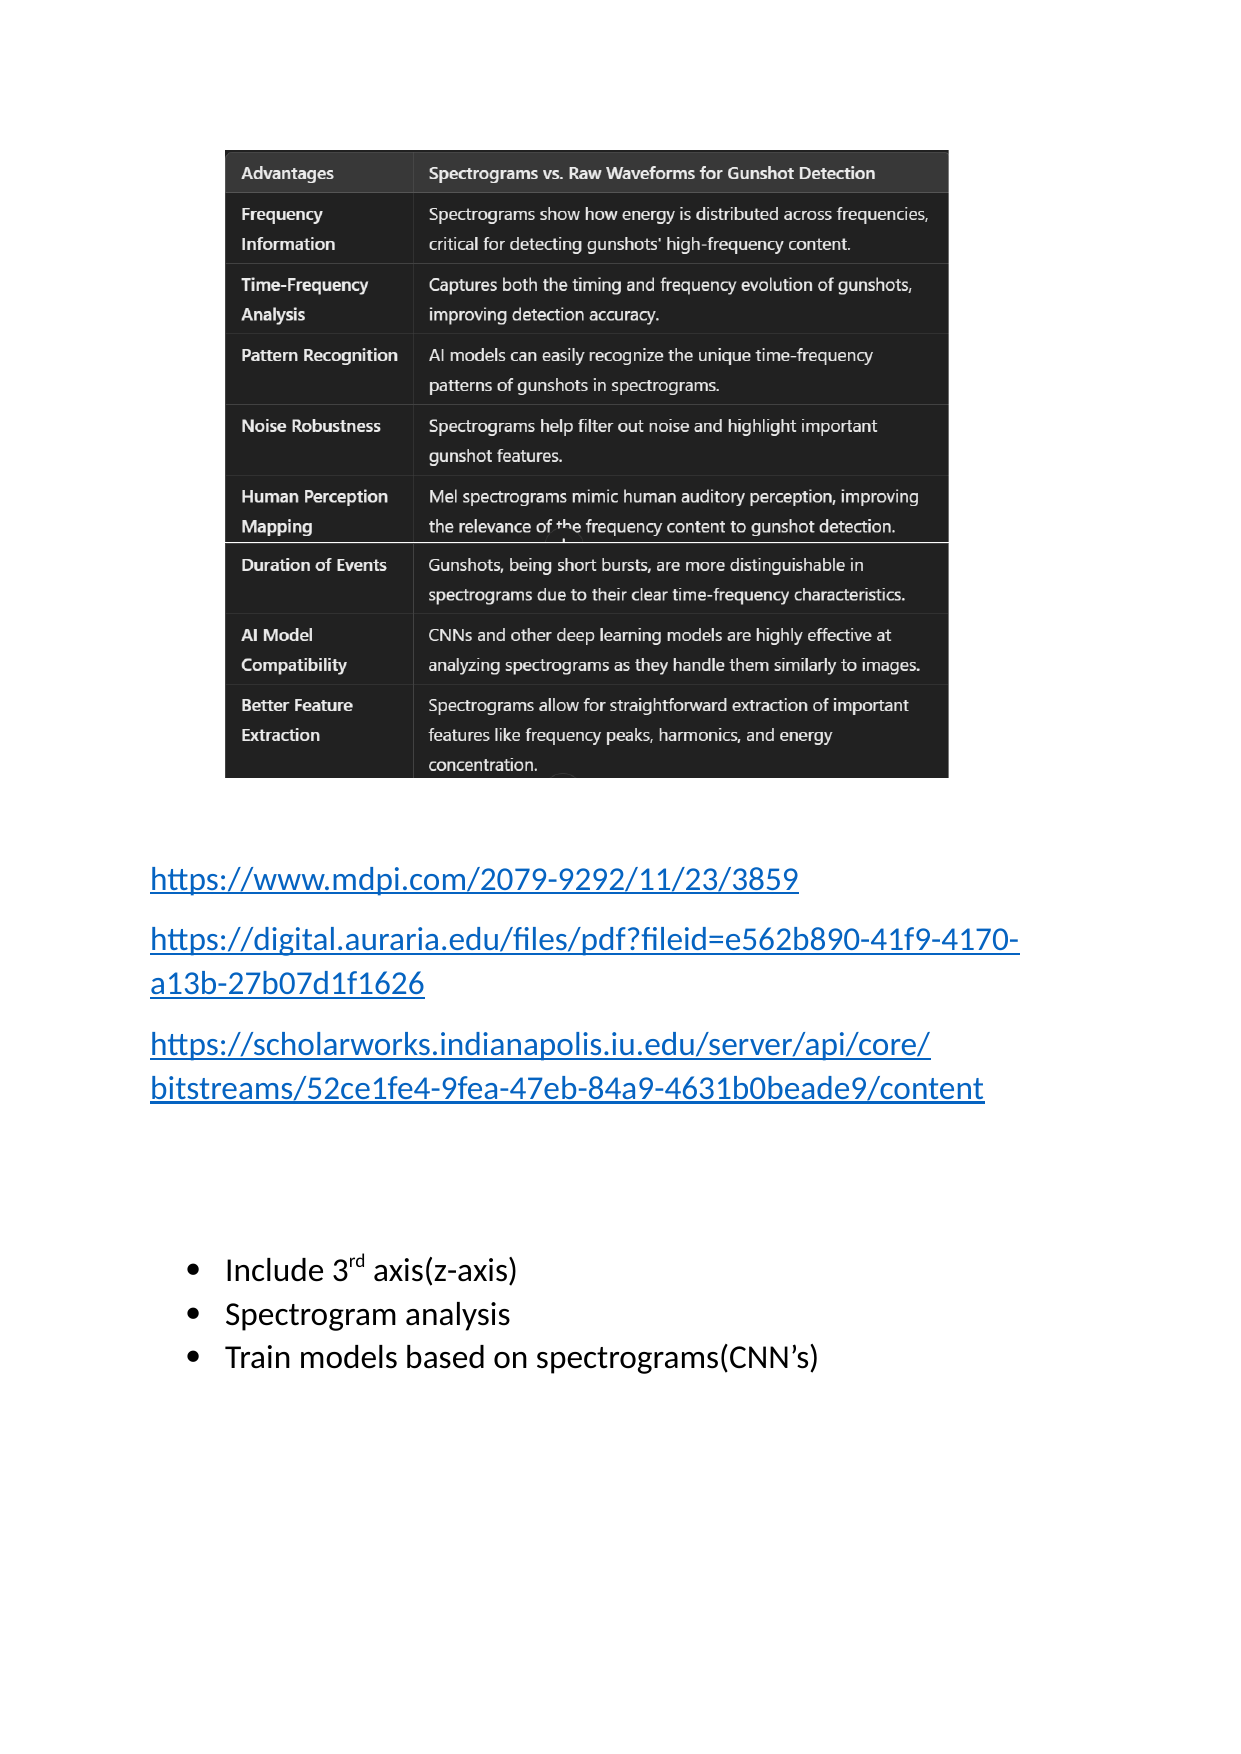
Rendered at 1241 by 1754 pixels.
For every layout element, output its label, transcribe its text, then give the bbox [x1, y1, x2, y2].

text https://scholarworks.indianapolis.iu.edu/server/api/core/bitstreams/52ce1fe4-9fea-47eb-84a9-4631b0beade9/content [150, 1023, 1090, 1107]
list Include 3rd axis(z-axis) [187, 1248, 1090, 1289]
text https://www.mdpi.com/2079-9292/11/23/3859 [150, 857, 1090, 898]
list Spectrogram analysis [187, 1292, 1090, 1333]
list Train models based on spectrograms(CNN’s) [187, 1336, 1090, 1377]
picture [225, 543, 949, 778]
picture [225, 150, 949, 542]
text https://digital.auraria.edu/files/pdf?fileid=e562b890-41f9-4170-a13b-27b07d1f1626 [150, 918, 1090, 1003]
